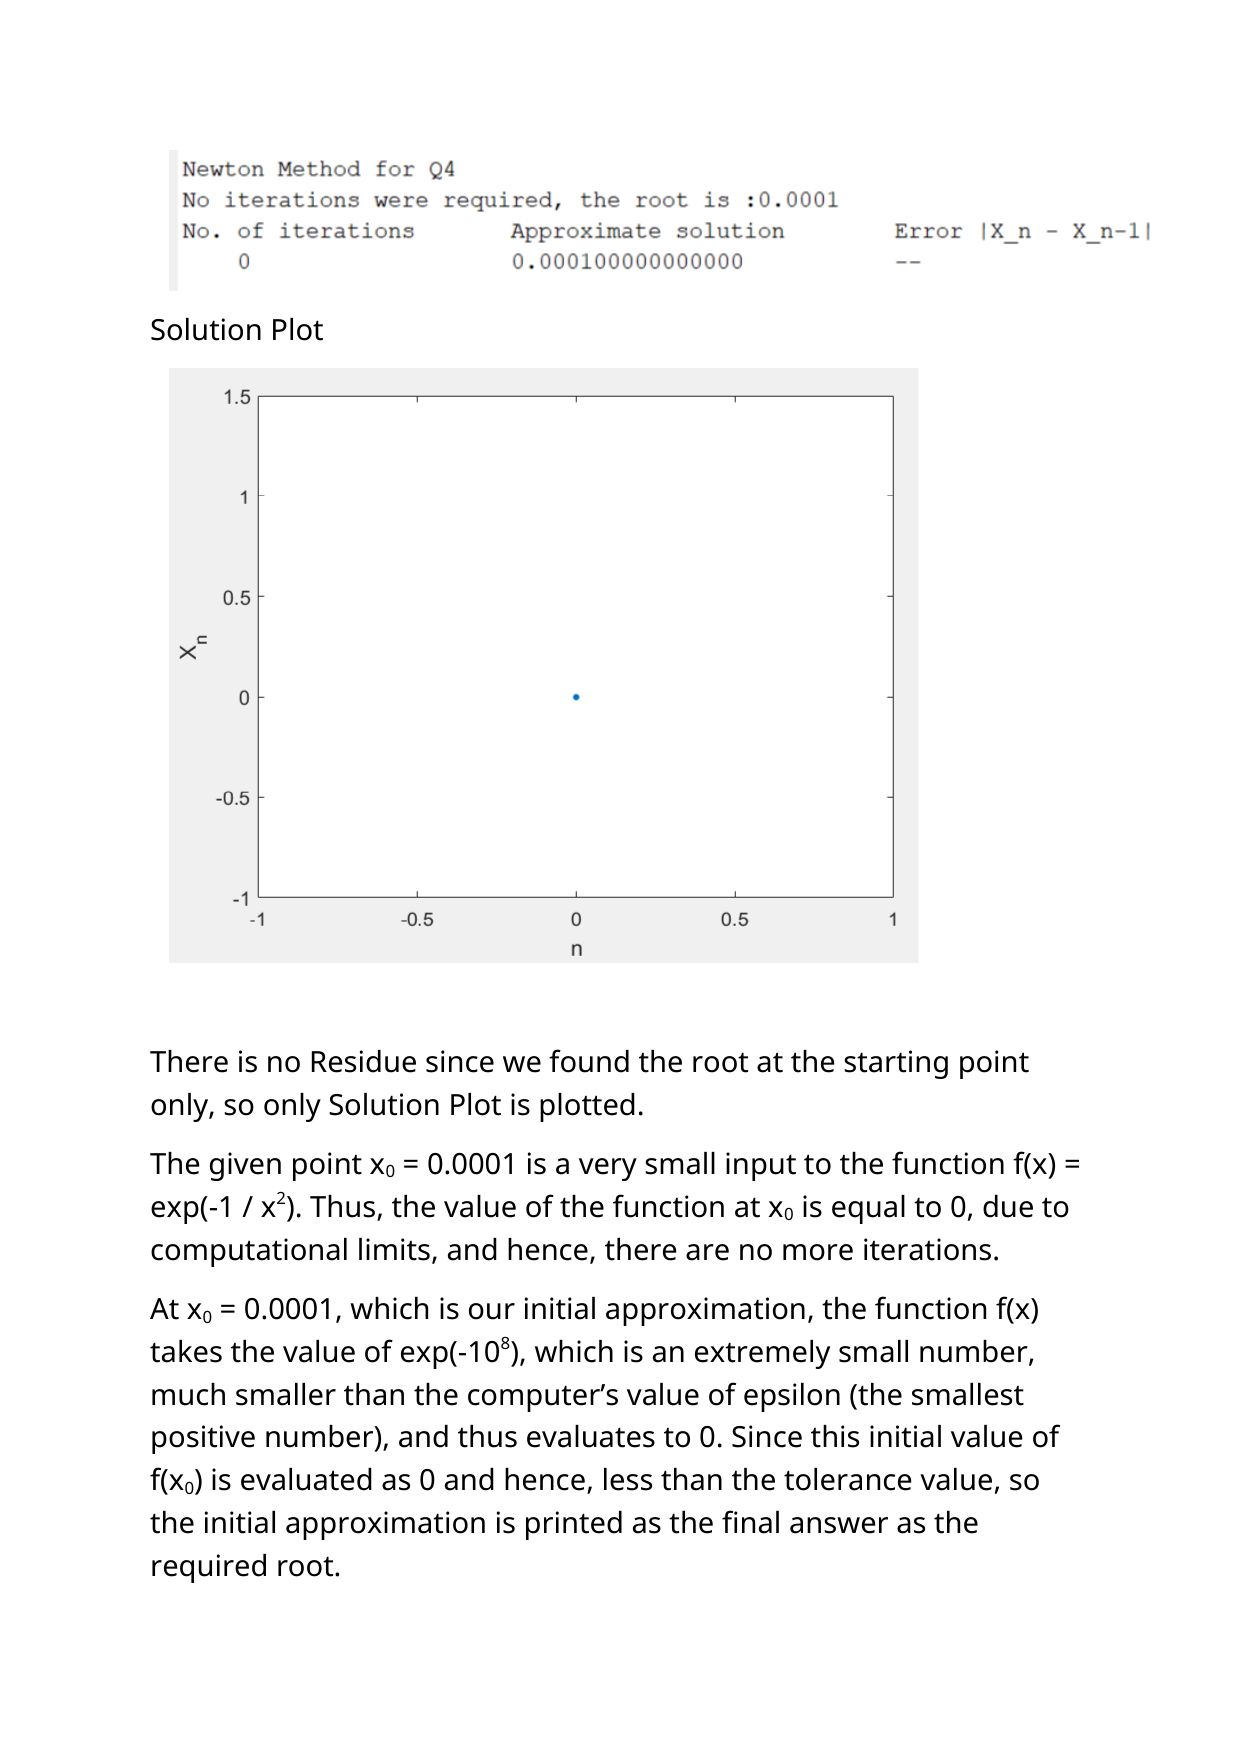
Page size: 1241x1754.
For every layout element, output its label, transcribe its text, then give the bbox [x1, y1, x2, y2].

text There is no Residue since we found the root at the starting point only, so only Solution Plot is plotted. [150, 1041, 1090, 1123]
text Solution Plot [150, 309, 1090, 349]
text At x0 = 0.0001, which is our initial approximation, the function f(x) takes the value of exp(-108), which is an extremely small number, much smaller than the computer’s value of epsilon (the smallest positive number), and thus evaluates to 0. Since this initial value of f(x0) is evaluated as 0 and hence, less than the tolerance value, so the initial approximation is printed as the final answer as the required root. [150, 1288, 1090, 1585]
text The given point x0 = 0.0001 is a very small input to the function f(x) = exp(-1 / x2). Thus, the value of the function at x0 is equal to 0, due to computational limits, and hence, there are no more iterations. [150, 1143, 1090, 1268]
